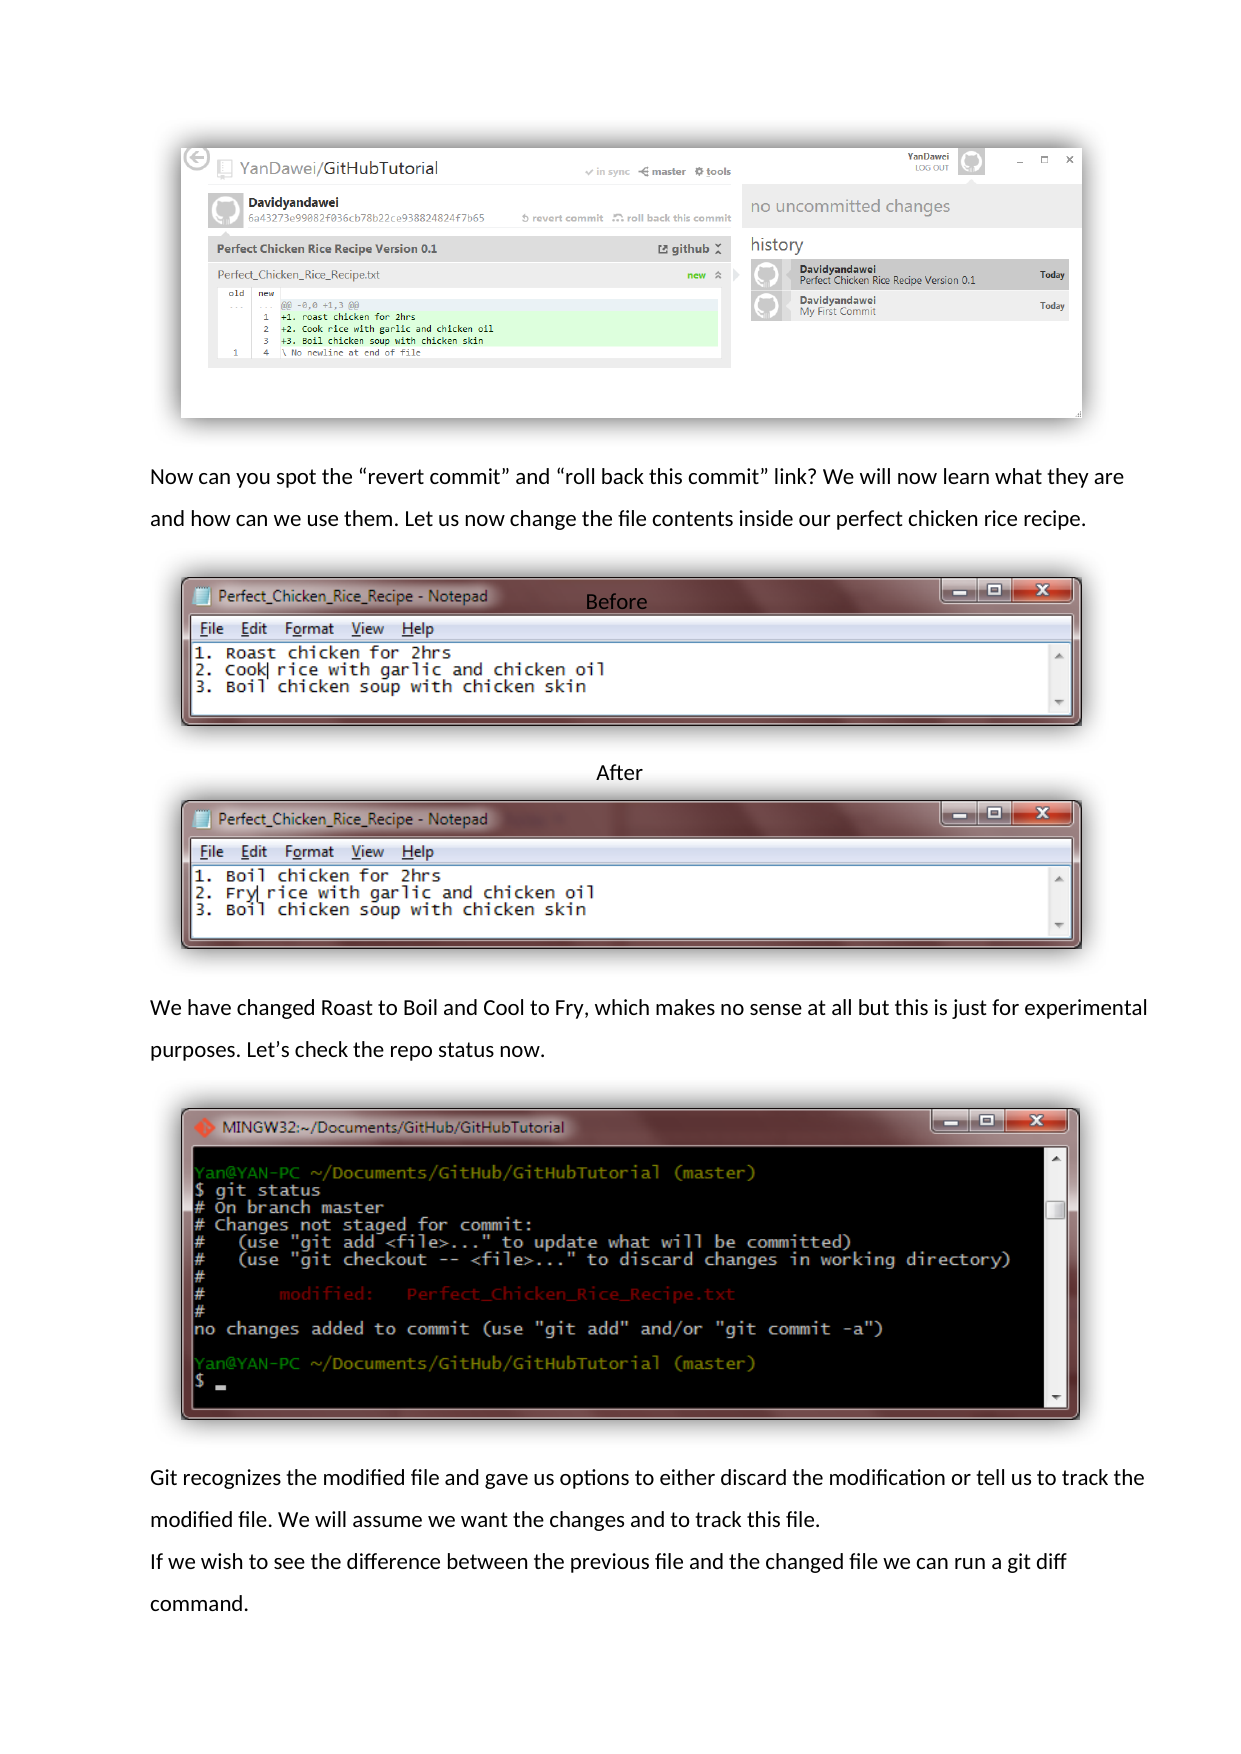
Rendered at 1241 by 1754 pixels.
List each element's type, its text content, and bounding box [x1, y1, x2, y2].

text We have changed Roast to Boil and Cool to Fry, which makes no sense at all but this is just for experimental purposes. Let’s check the repo status now. [150, 993, 1165, 1063]
text Now can you spot the “revert commit” and “roll back this commit” link? We will now learn what they are and how can we use them. Let us now change the file contents inside our perfect chicken rice recipe. [150, 462, 1165, 532]
text Git recognizes the modified file and gave us options to either discard the modification or tell us to track the modified file. We will assume we want the changes and to track this file. [150, 1463, 1165, 1533]
picture [181, 577, 1082, 726]
picture [181, 1108, 1080, 1420]
text If we wish to see the difference between the previous file and the changed file we can run a git diff command. [150, 1547, 1165, 1617]
picture [181, 800, 1082, 949]
picture [181, 148, 1082, 418]
